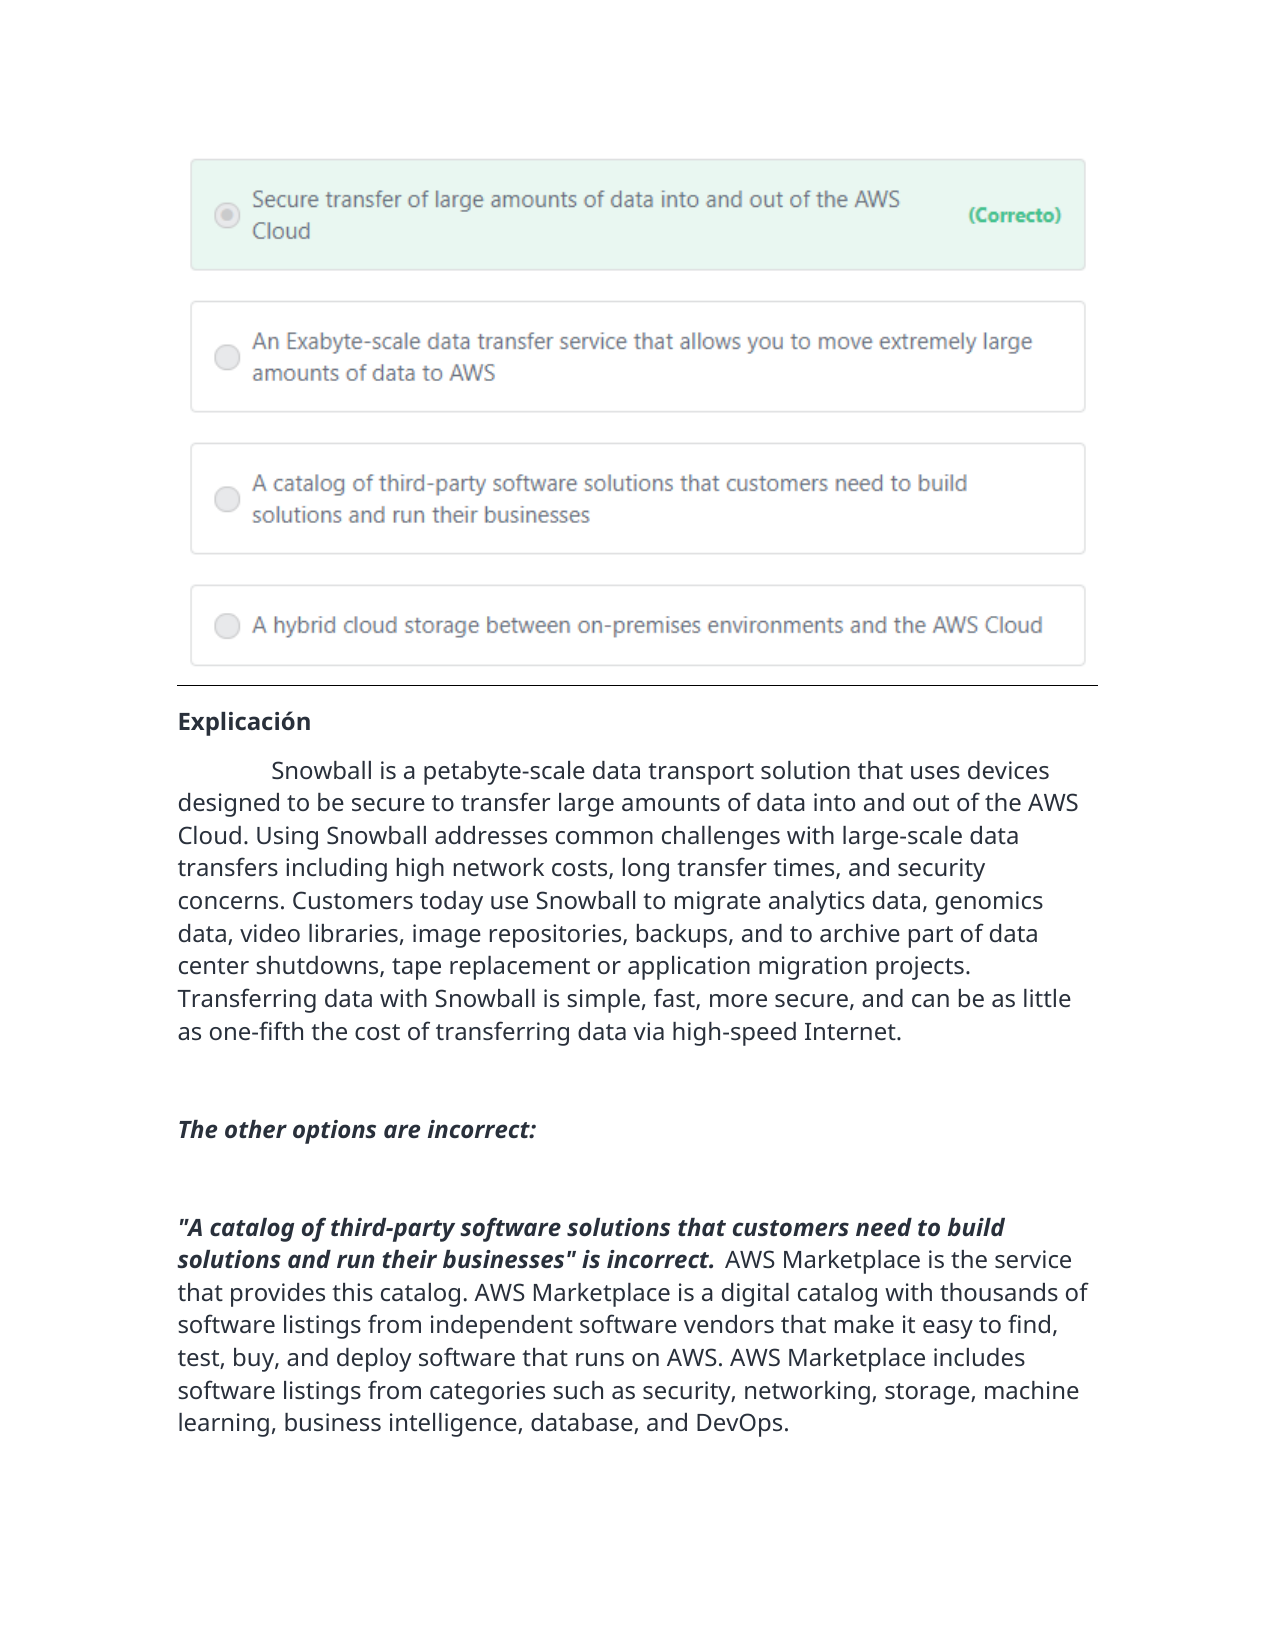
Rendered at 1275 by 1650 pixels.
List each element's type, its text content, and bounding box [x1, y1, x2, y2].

subtitle Explicación [177, 704, 1098, 737]
text Snowball is a petabyte-scale data transport solution that uses devices designed to be secure to transfer large amounts of data into and out of the AWS Cloud. Using Snowball addresses common challenges with large-scale data transfers including high network costs, long transfer times, and security concerns. Customers today use Snowball to migrate analytics data, genomics data, video libraries, image repositories, backups, and to archive part of data center shutdowns, tape replacement or application migration projects. Transferring data with Snowball is simple, fast, more secure, and can be as little as one-fifth the cost of transferring data via high-speed Internet. [177, 753, 1098, 1047]
text The other options are incorrect: [177, 1112, 1098, 1145]
text "A catalog of third-party software solutions that customers need to build solutions and run their businesses" is incorrect. AWS Marketplace is the service that provides this catalog. AWS Marketplace is a digital catalog with thousands of software listings from independent software vendors that make it easy to find, test, buy, and deploy software that runs on AWS. AWS Marketplace includes software listings from categories such as security, networking, storage, machine learning, business intelligence, database, and DevOps. [177, 1211, 1098, 1439]
picture [177, 147, 1098, 685]
